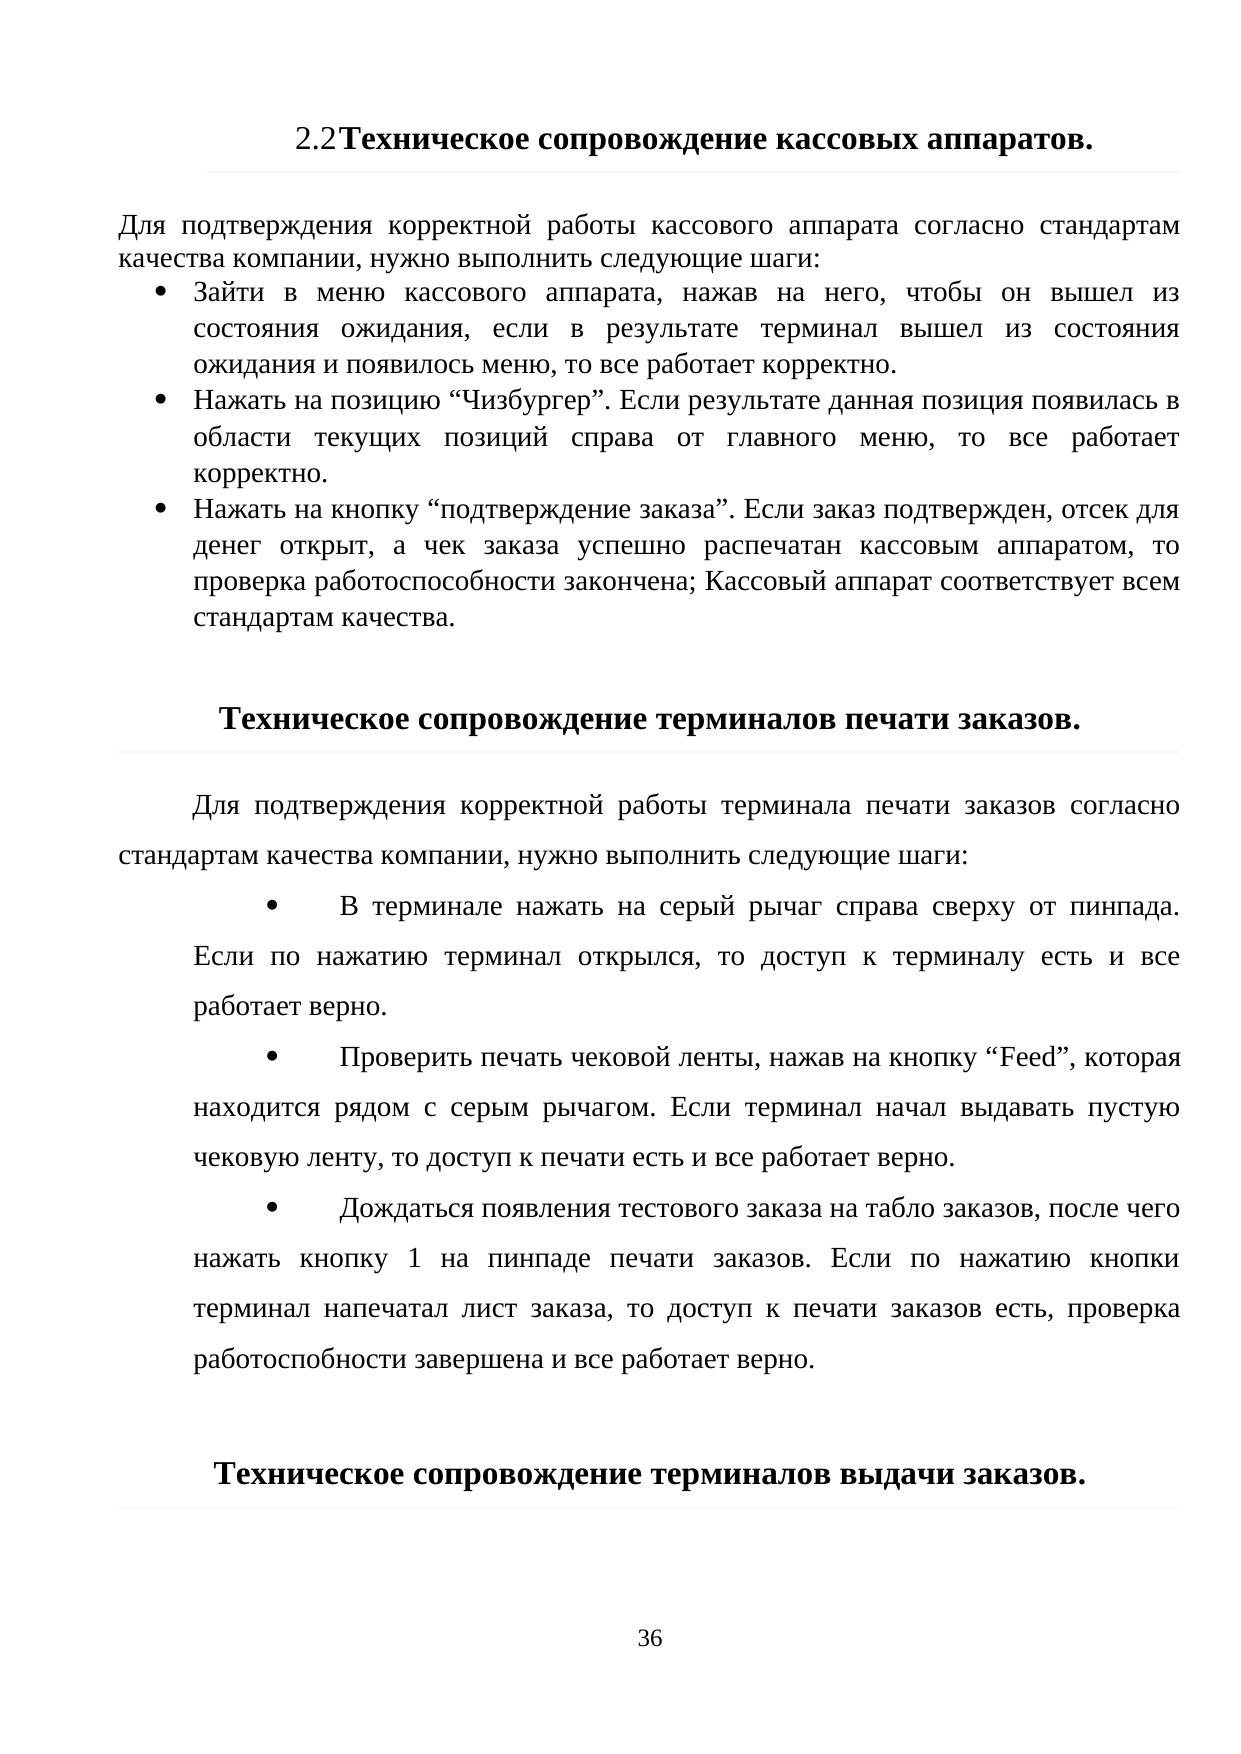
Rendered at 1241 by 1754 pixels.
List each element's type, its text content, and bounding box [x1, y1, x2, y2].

list Проверить печать чековой ленты, нажав на кнопку “Feed”, которая находится рядом с серым рычагом. Если терминал начал выдавать пустую чековую ленту, то доступ к печати есть и все работает верно. [193, 1039, 1181, 1173]
text Для подтверждения корректной работы кассового аппарата согласно стандартам качества компании, нужно выполнить следующие шаги: [118, 207, 1181, 274]
subtitle Техническое сопровождение кассовых аппаратов. [207, 118, 1181, 171]
list Дождаться появления тестового заказа на табло заказов, после чего нажать кнопку 1 на пинпаде печати заказов. Если по нажатию кнопки терминал напечатал лист заказа, то доступ к печати заказов есть, проверка работоспобности завершена и все работает верно. [193, 1190, 1181, 1374]
text Для подтверждения корректной работы терминала печати заказов согласно стандартам качества компании, нужно выполнить следующие шаги: [118, 787, 1181, 871]
subtitle Техническое сопровождение терминалов выдачи заказов. [118, 1453, 1181, 1507]
list Зайти в меню кассового аппарата, нажав на него, чтобы он вышел из состояния ожидания, если в результате терминал вышел из состояния ожидания и появилось меню, то все работает корректно. [156, 274, 1181, 380]
list Нажать на позицию “Чизбургер”. Если результате данная позиция появилась в области текущих позиций справа от главного меню, то все работает корректно. [156, 382, 1181, 488]
list В терминале нажать на серый рычаг справа сверху от пинпада. Если по нажатию терминал открылся, то доступ к терминалу есть и все работает верно. [193, 888, 1181, 1022]
list Нажать на кнопку “подтверждение заказа”. Если заказ подтвержден, отсек для денег открыт, а чек заказа успешно распечатан кассовым аппаратом, то проверка работоспособности закончена; Кассовый аппарат соответствует всем стандартам качества. [156, 491, 1181, 633]
subtitle Техническое сопровождение терминалов печати заказов. [118, 698, 1181, 751]
